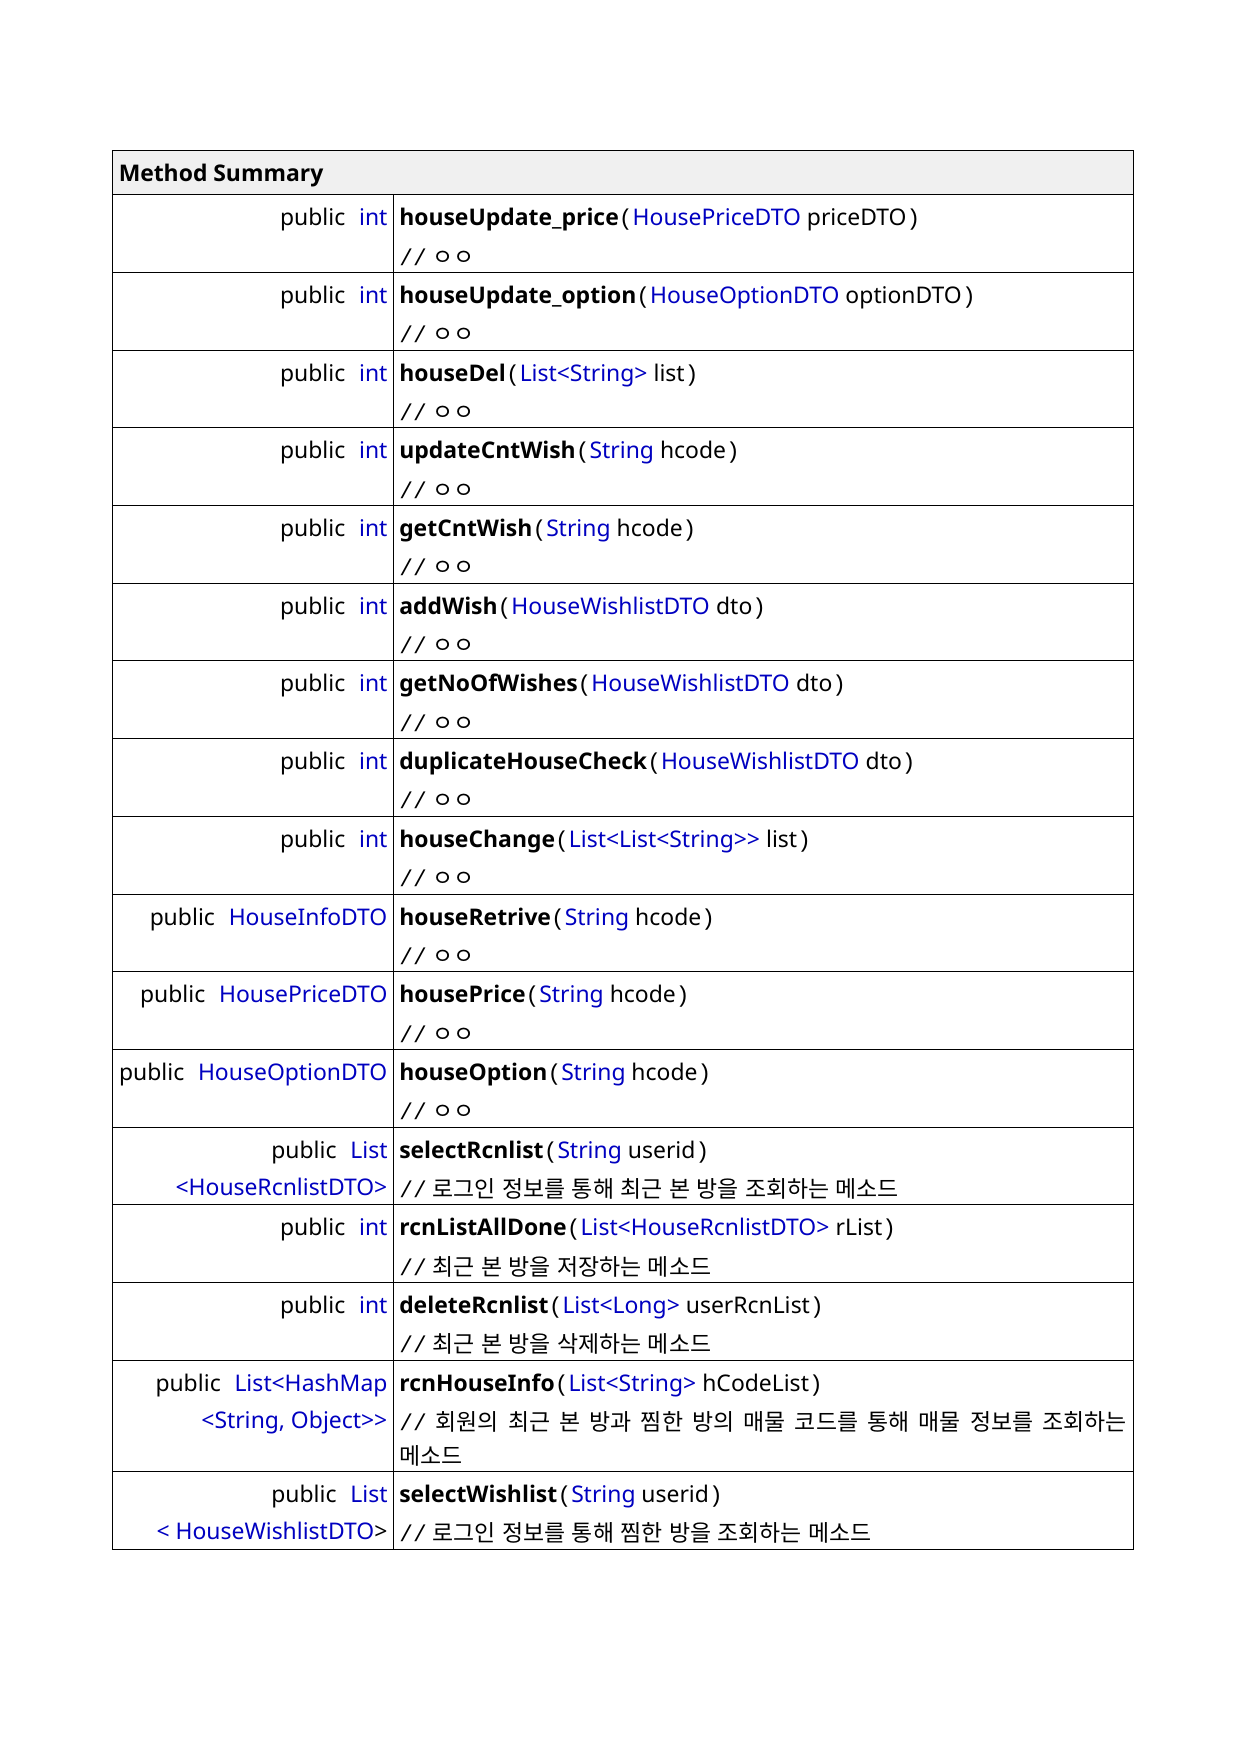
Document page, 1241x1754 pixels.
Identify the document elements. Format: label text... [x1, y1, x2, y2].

table_cell housePrice(String hcode) // ㅇㅇ [394, 972, 1133, 1049]
table_cell public int [113, 273, 393, 349]
table_cell selectWishlist(String userid) // 로그인 정보를 통해 찜한 방을 조회하는 메소드 [394, 1472, 1133, 1548]
table_cell public List < HouseWishlistDTO> [113, 1472, 393, 1548]
table_cell public int [113, 428, 393, 505]
table_cell public List<HashMap <String, Object>> [113, 1361, 393, 1471]
table_cell houseUpdate_option(HouseOptionDTO optionDTO) // ㅇㅇ [394, 273, 1133, 349]
table_cell duplicateHouseCheck(HouseWishlistDTO dto) // ㅇㅇ [394, 739, 1133, 816]
table_cell getNoOfWishes(HouseWishlistDTO dto) // ㅇㅇ [394, 661, 1133, 738]
table_cell updateCntWish(String hcode) // ㅇㅇ [394, 428, 1133, 505]
table_cell houseDel(List<String> list) // ㅇㅇ [394, 351, 1133, 427]
table_cell addWish(HouseWishlistDTO dto) // ㅇㅇ [394, 584, 1133, 660]
table_cell rcnListAllDone(List<HouseRcnlistDTO> rList) // 최근 본 방을 저장하는 메소드 [394, 1205, 1133, 1282]
table_cell public int [113, 351, 393, 427]
table_cell public HouseOptionDTO [113, 1050, 393, 1127]
table_cell getCntWish(String hcode) // ㅇㅇ [394, 506, 1133, 583]
table_cell houseChange(List<List<String>> list) // ㅇㅇ [394, 817, 1133, 893]
table_cell houseOption(String hcode) // ㅇㅇ [394, 1050, 1133, 1127]
table_cell public int [113, 506, 393, 583]
table_cell public int [113, 661, 393, 738]
table_cell public int [113, 817, 393, 893]
table_cell selectRcnlist(String userid) // 로그인 정보를 통해 최근 본 방을 조회하는 메소드 [394, 1128, 1133, 1204]
table_cell houseRetrive(String hcode) // ㅇㅇ [394, 895, 1133, 971]
table_header Method Summary [113, 151, 1133, 194]
table_cell deleteRcnlist(List<Long> userRcnList) // 최근 본 방을 삭제하는 메소드 [394, 1283, 1133, 1360]
table_cell rcnHouseInfo(List<String> hCodeList) // 회원의 최근 본 방과 찜한 방의 매물 코드를 통해 매물 정보를 조회하는 메소드 [394, 1361, 1133, 1471]
table_cell houseUpdate_price(HousePriceDTO priceDTO) // ㅇㅇ [394, 195, 1133, 272]
table_cell public int [113, 195, 393, 272]
table_cell public int [113, 739, 393, 816]
table_cell public HousePriceDTO [113, 972, 393, 1049]
table_cell public int [113, 1205, 393, 1282]
table_cell public int [113, 584, 393, 660]
table_cell public HouseInfoDTO [113, 895, 393, 971]
table_cell public int [113, 1283, 393, 1360]
table_cell public List <HouseRcnlistDTO> [113, 1128, 393, 1204]
